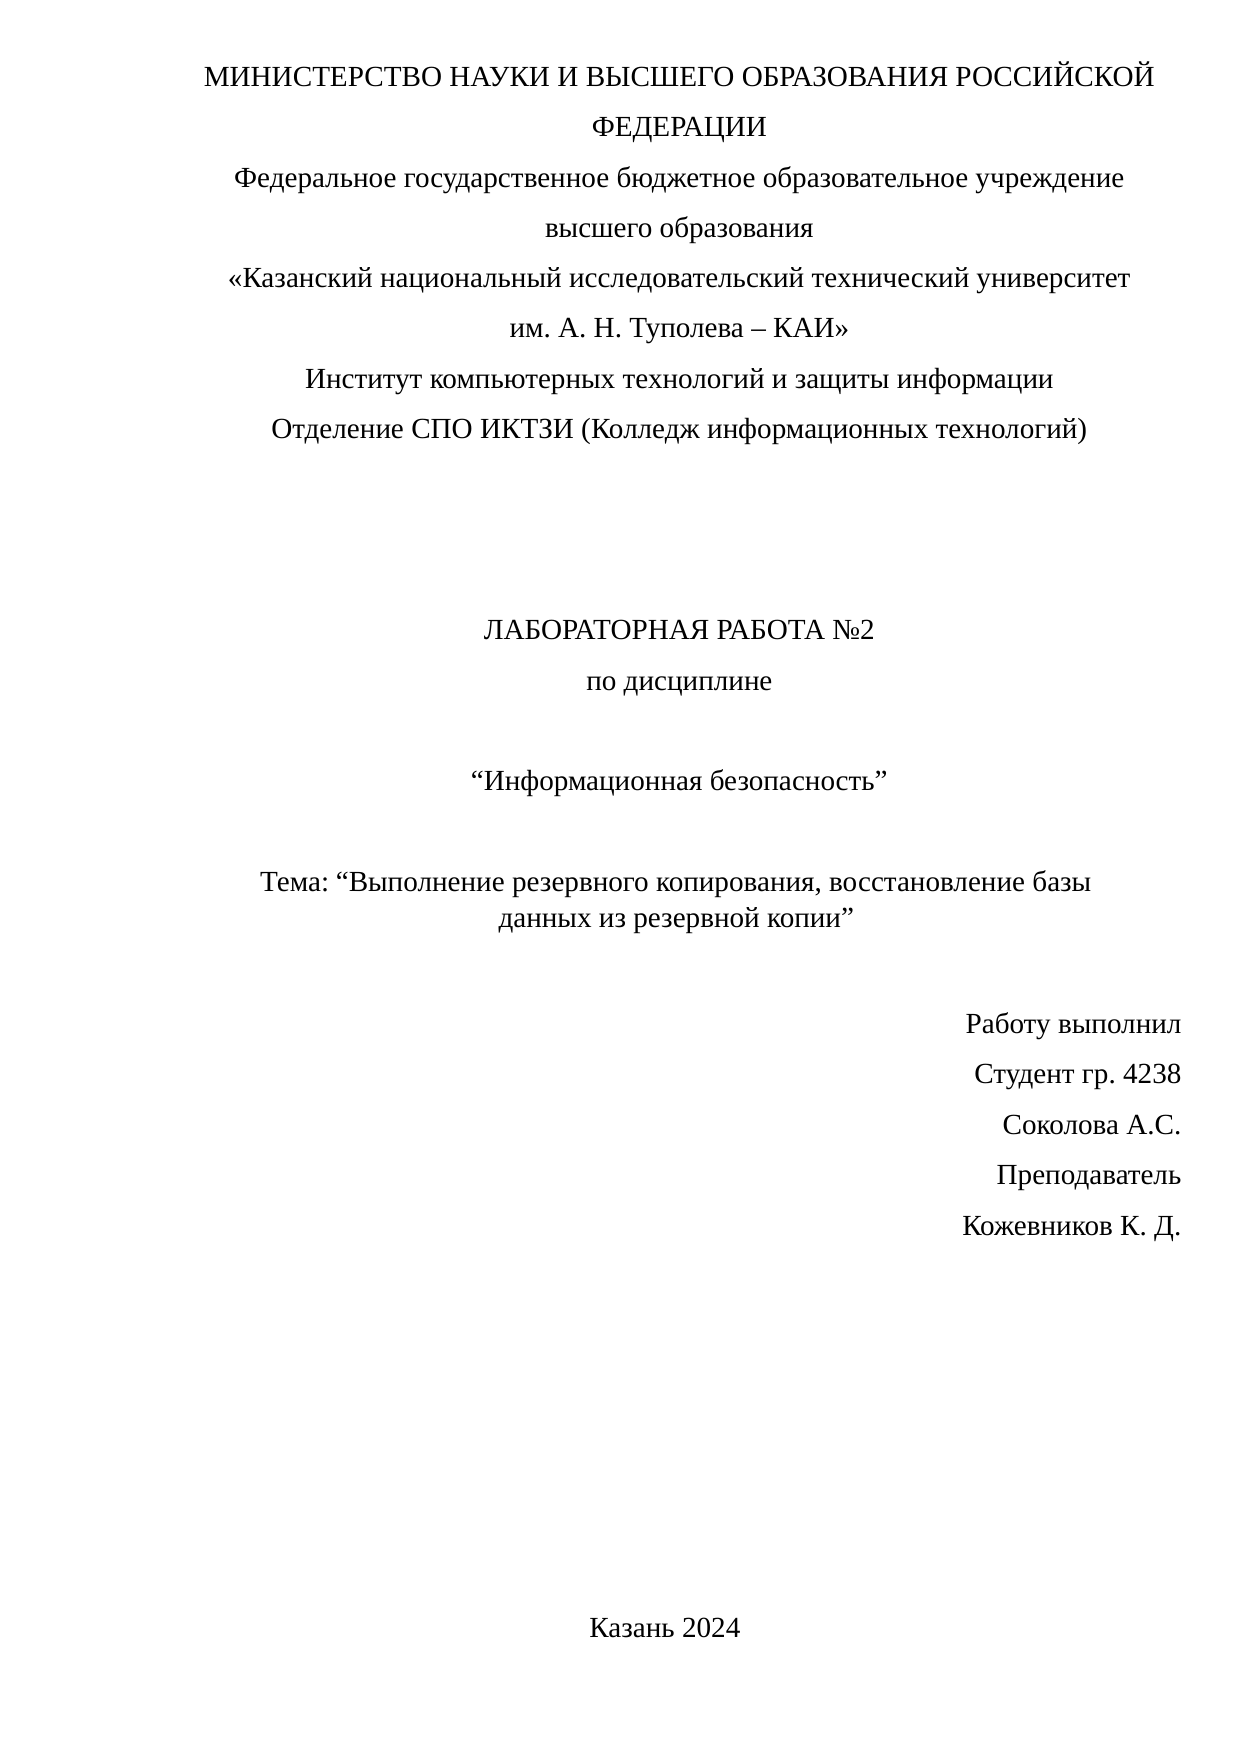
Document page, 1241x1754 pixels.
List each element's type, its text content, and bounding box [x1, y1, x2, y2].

text Тема: “Выполнение резервного копирования, восстановление базы данных из резервной копии” [212, 864, 1139, 934]
text Институт компьютерных технологий и защиты информации [177, 361, 1181, 394]
text МИНИСТЕРСТВО НАУКИ И ВЫСШЕГО ОБРАЗОВАНИЯ РОССИЙСКОЙ ФЕДЕРАЦИИ [177, 59, 1181, 143]
text «Казанский национальный исследовательский технический университет [177, 260, 1181, 294]
text Кожевников К. Д. [177, 1208, 1181, 1241]
text Федеральное государственное бюджетное образовательное учреждение высшего образования [177, 160, 1181, 243]
text по дисциплине [177, 663, 1181, 696]
text им. А. Н. Туполева – КАИ» [177, 311, 1181, 344]
text Студент гр. 4238 [177, 1057, 1181, 1090]
text “Информационная безопасность” [177, 763, 1181, 797]
text Отделение СПО ИКТЗИ (Колледж информационных технологий) [177, 411, 1181, 445]
text Преподаватель [177, 1157, 1181, 1191]
text Соколова А.С. [177, 1107, 1181, 1141]
text Казань 2024 [177, 1610, 1181, 1644]
text ЛАБОРАТОРНАЯ РАБОТА №2 [177, 612, 1181, 646]
text Работу выполнил [177, 1006, 1181, 1040]
